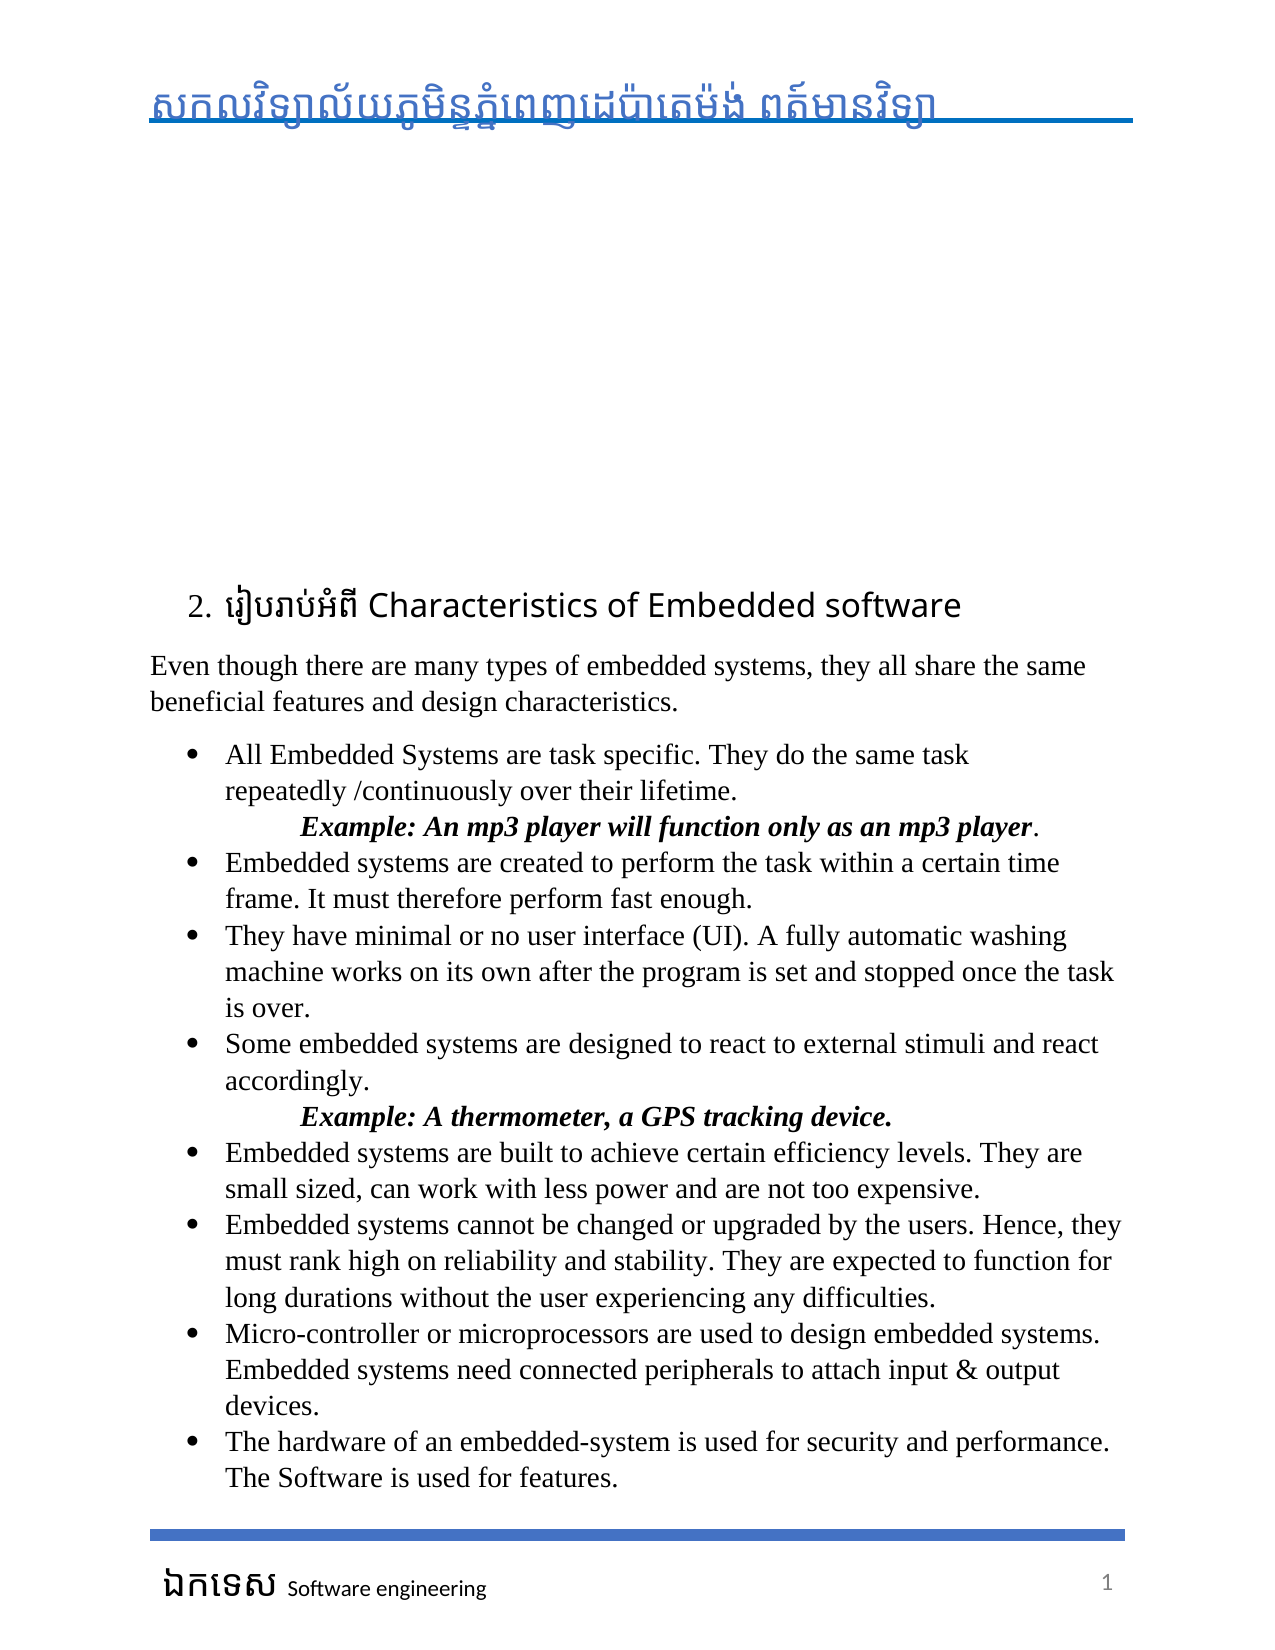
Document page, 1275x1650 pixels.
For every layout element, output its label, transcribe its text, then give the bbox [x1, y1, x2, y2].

list Some embedded systems are designed to react to external stimuli and react accordingly. [187, 1026, 1125, 1096]
list Embedded systems cannot be changed or upgraded by the users. Hence, they must rank high on reliability and stability. They are expected to function for long durations without the user experiencing any difficulties. [187, 1207, 1125, 1313]
list Example: An mp3 player will function only as an mp3 player. [300, 809, 1125, 843]
list រៀបរាប់អំពី Characteristics of Embedded software [187, 582, 1125, 628]
list Example: A thermometer, a GPS tracking device. [300, 1099, 1125, 1132]
list All Embedded Systems are task specific. They do the same task repeatedly /continuously over their lifetime. [187, 737, 1125, 807]
list Embedded systems are built to achieve certain efficiency levels. They are small sized, can work with less power and are not too expensive. [187, 1135, 1125, 1205]
list Embedded systems need connected peripherals to attach input & output devices. [225, 1352, 1125, 1422]
list Micro-controller or microprocessors are used to design embedded systems. [187, 1316, 1125, 1349]
list The hardware of an embedded-system is used for security and performance. The Software is used for features. [187, 1424, 1125, 1494]
list Embedded systems are created to perform the task within a certain time frame. It must therefore perform fast enough. [187, 845, 1125, 915]
text Even though there are many types of embedded systems, they all share the same beneficial features and design characteristics. [150, 648, 1125, 718]
list They have minimal or no user interface (UI). A fully automatic washing machine works on its own after the program is set and stopped once the task is over. [187, 918, 1125, 1024]
